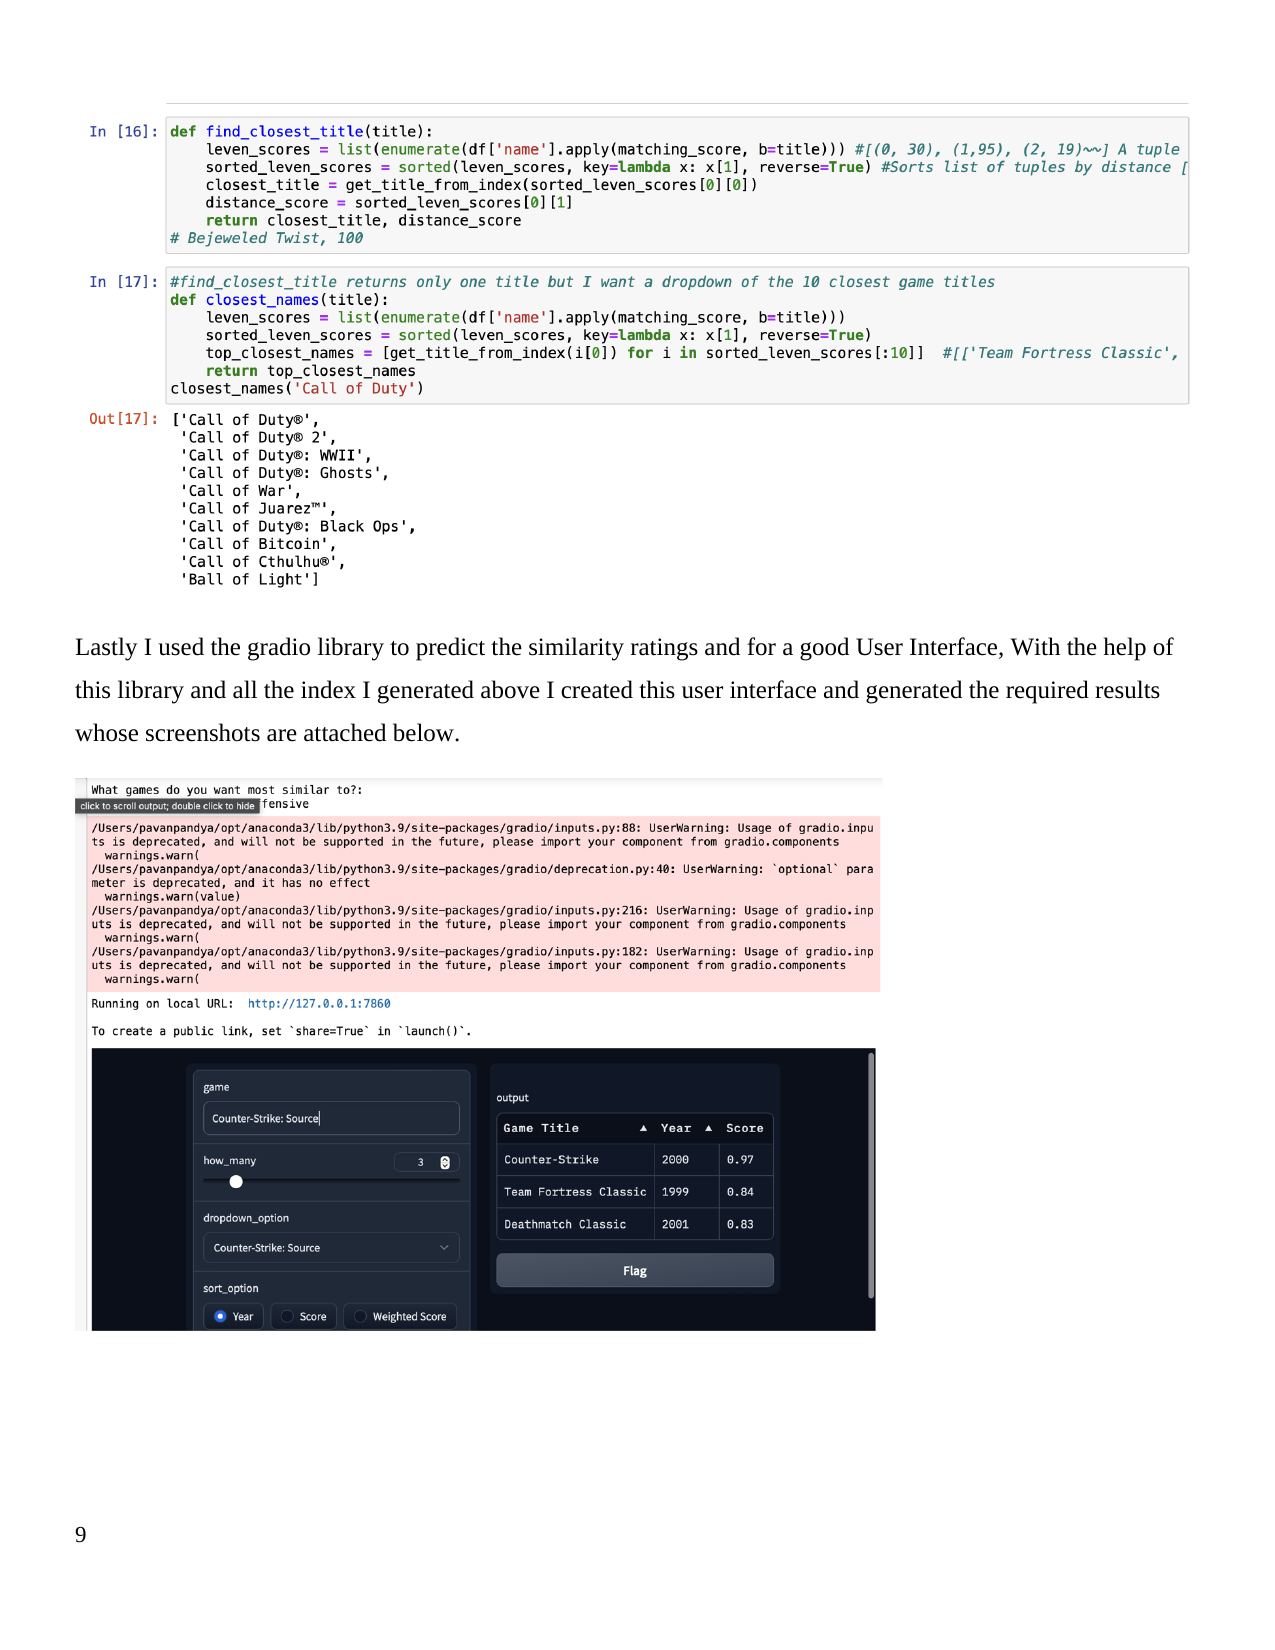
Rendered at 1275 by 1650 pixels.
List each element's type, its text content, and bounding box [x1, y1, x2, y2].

text Lastly I used the gradio library to predict the similarity ratings and for a good User Interface, With the help of this library and all the index I generated above I created this user interface and generated the required results whose screenshots are attached below. [75, 632, 1200, 747]
picture [75, 778, 883, 1331]
picture [75, 103, 1200, 602]
